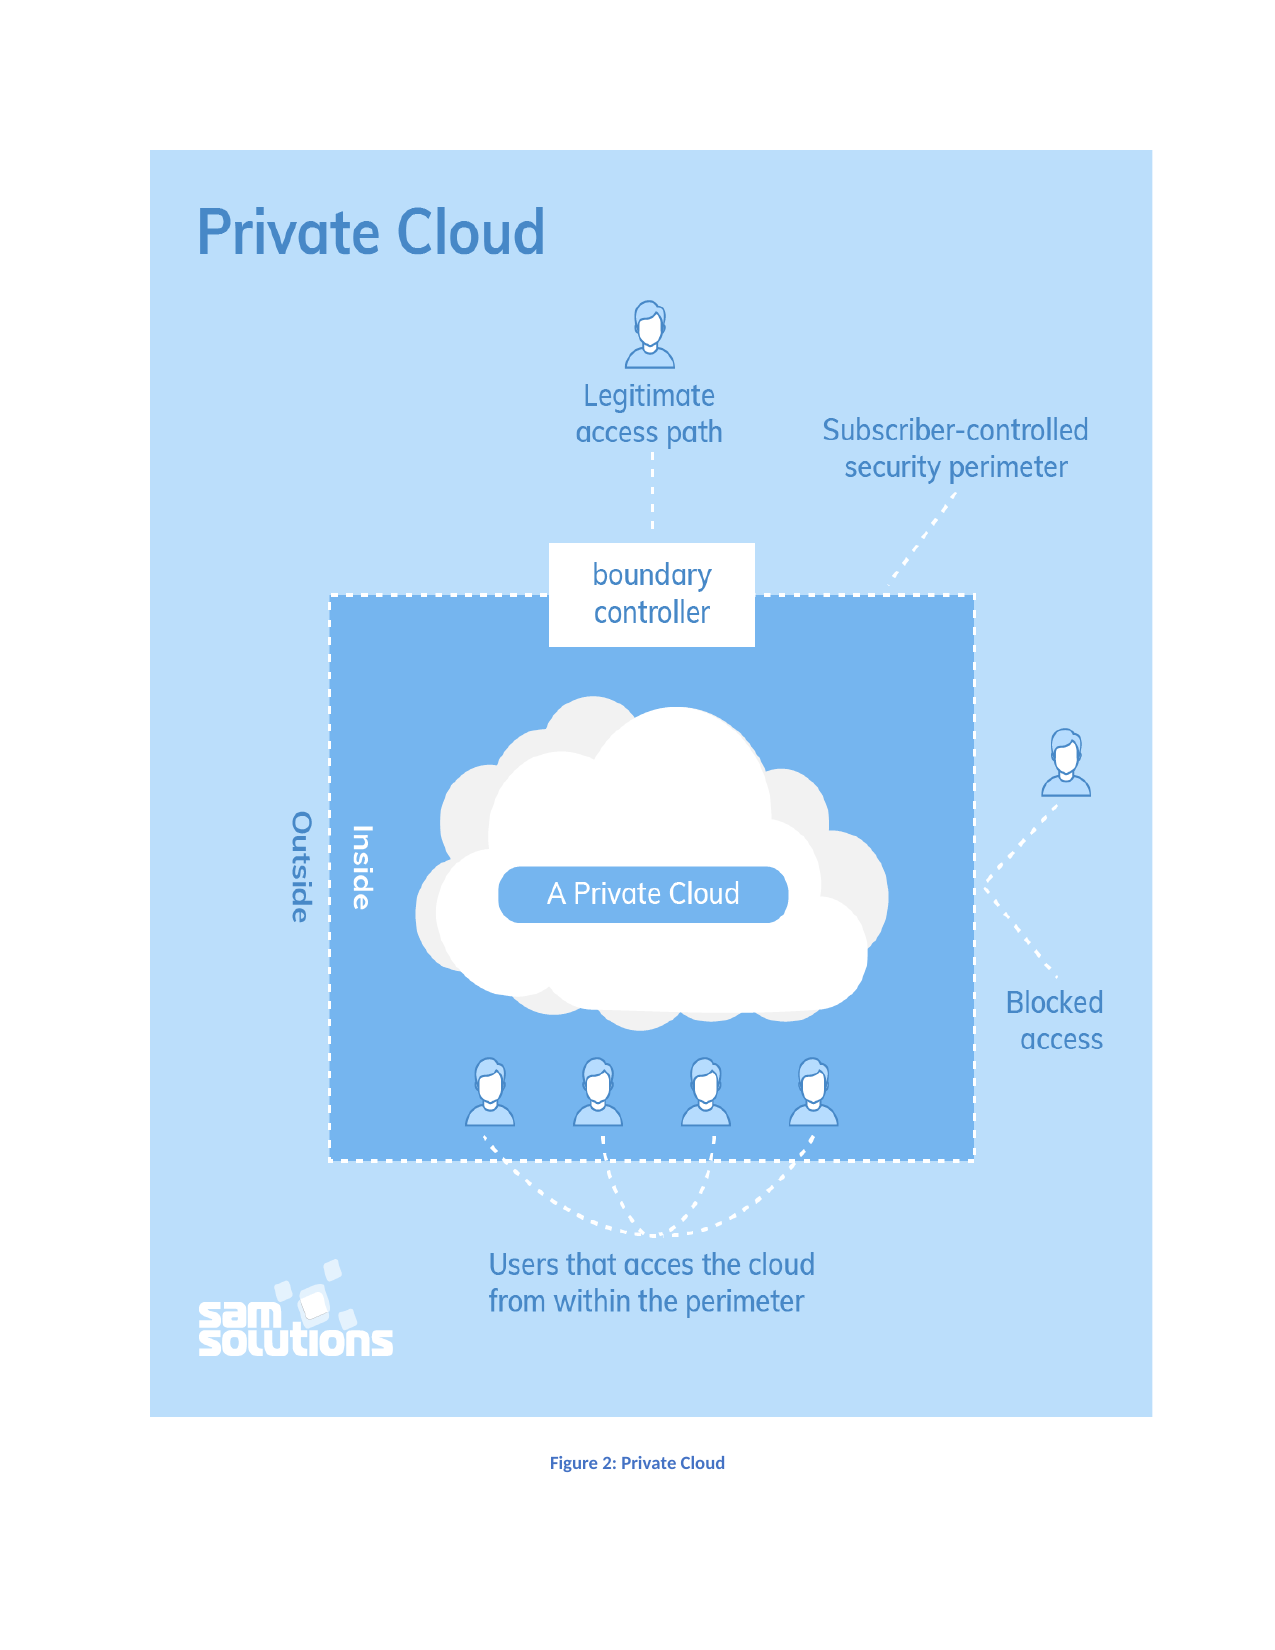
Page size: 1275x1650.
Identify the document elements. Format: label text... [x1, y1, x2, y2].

text Figure 2: Private Cloud [150, 1451, 1125, 1474]
picture [150, 150, 1153, 1417]
